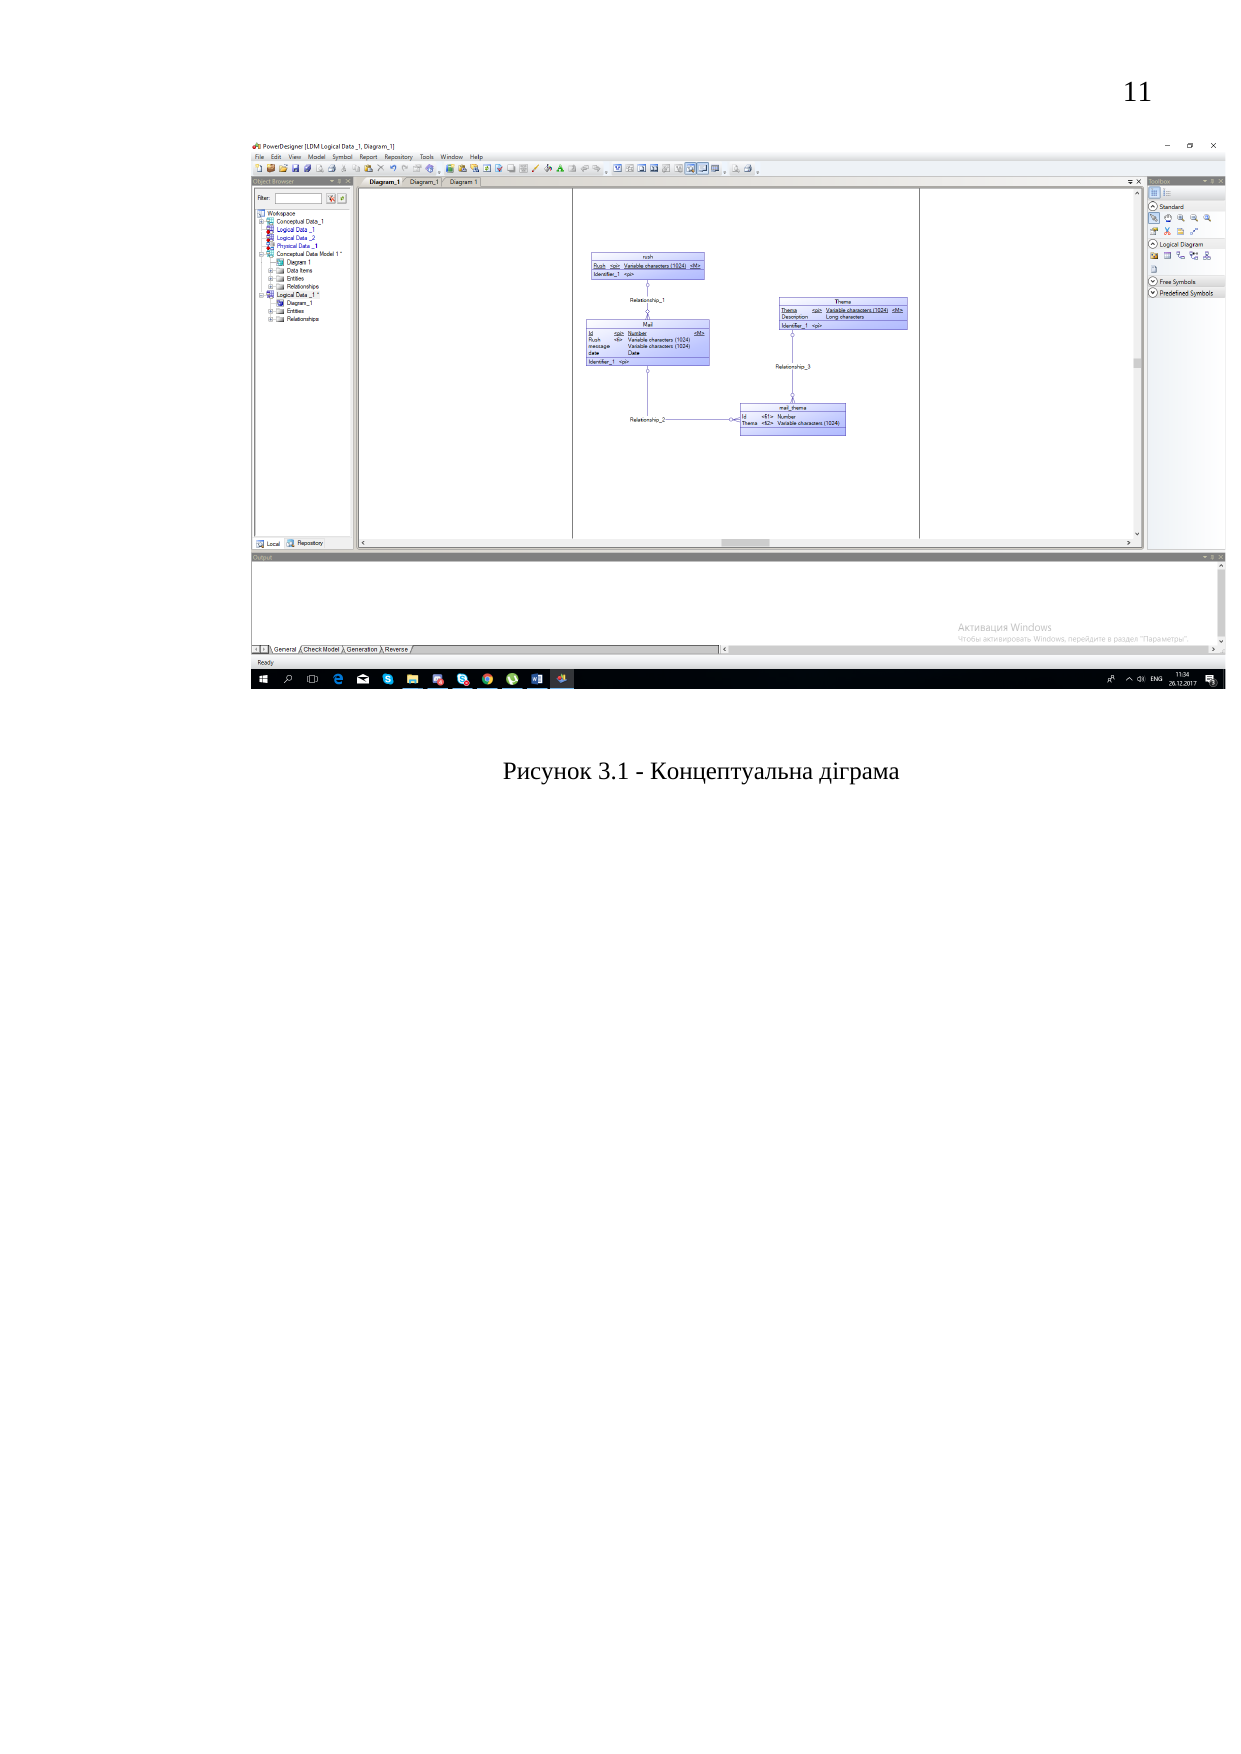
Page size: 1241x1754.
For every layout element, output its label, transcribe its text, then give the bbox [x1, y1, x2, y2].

text Рисунок 3.1 - Концептуальна діграма [177, 756, 1152, 785]
picture [251, 140, 1226, 689]
